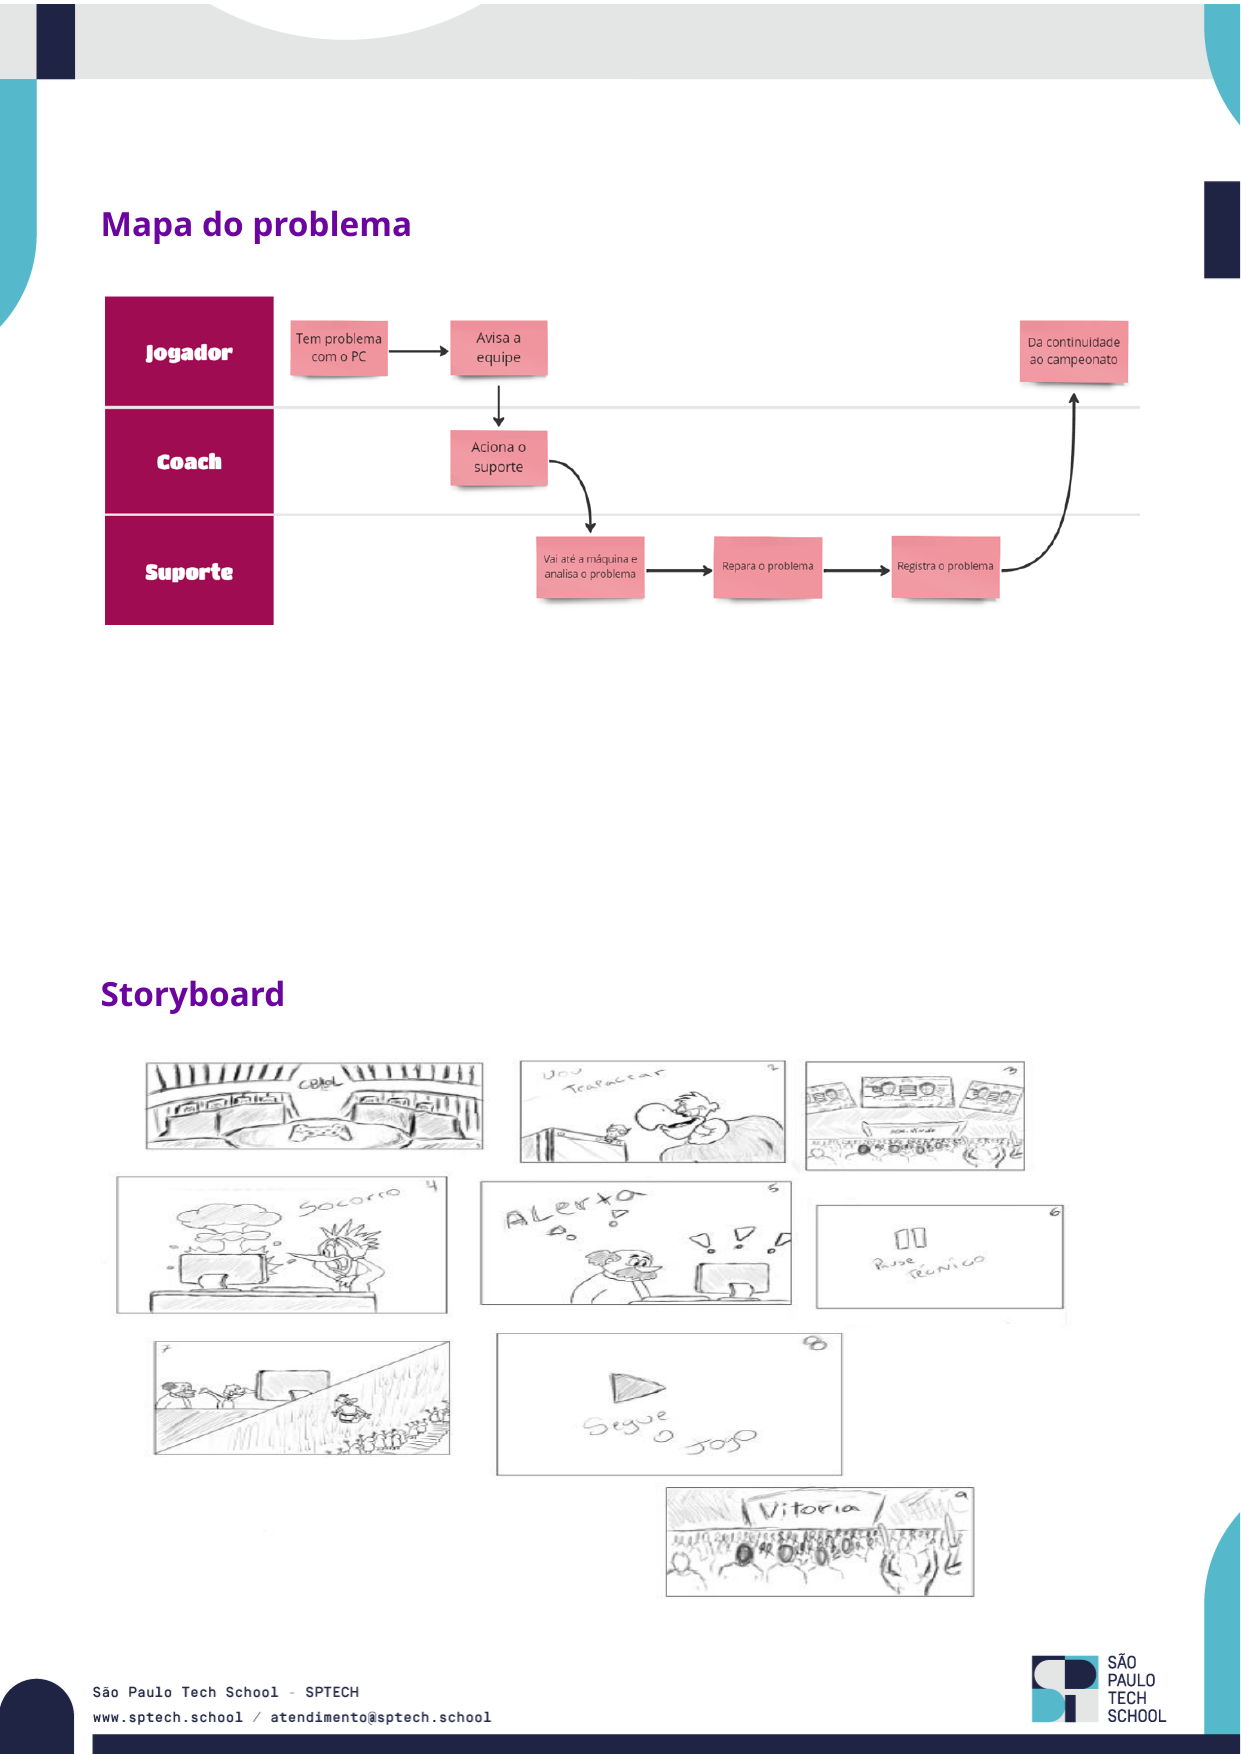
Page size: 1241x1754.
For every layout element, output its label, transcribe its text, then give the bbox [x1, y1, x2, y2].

subtitle Storyboard [100, 971, 1140, 1017]
subtitle Mapa do problema [100, 201, 1140, 246]
picture [0, 4, 1241, 1754]
